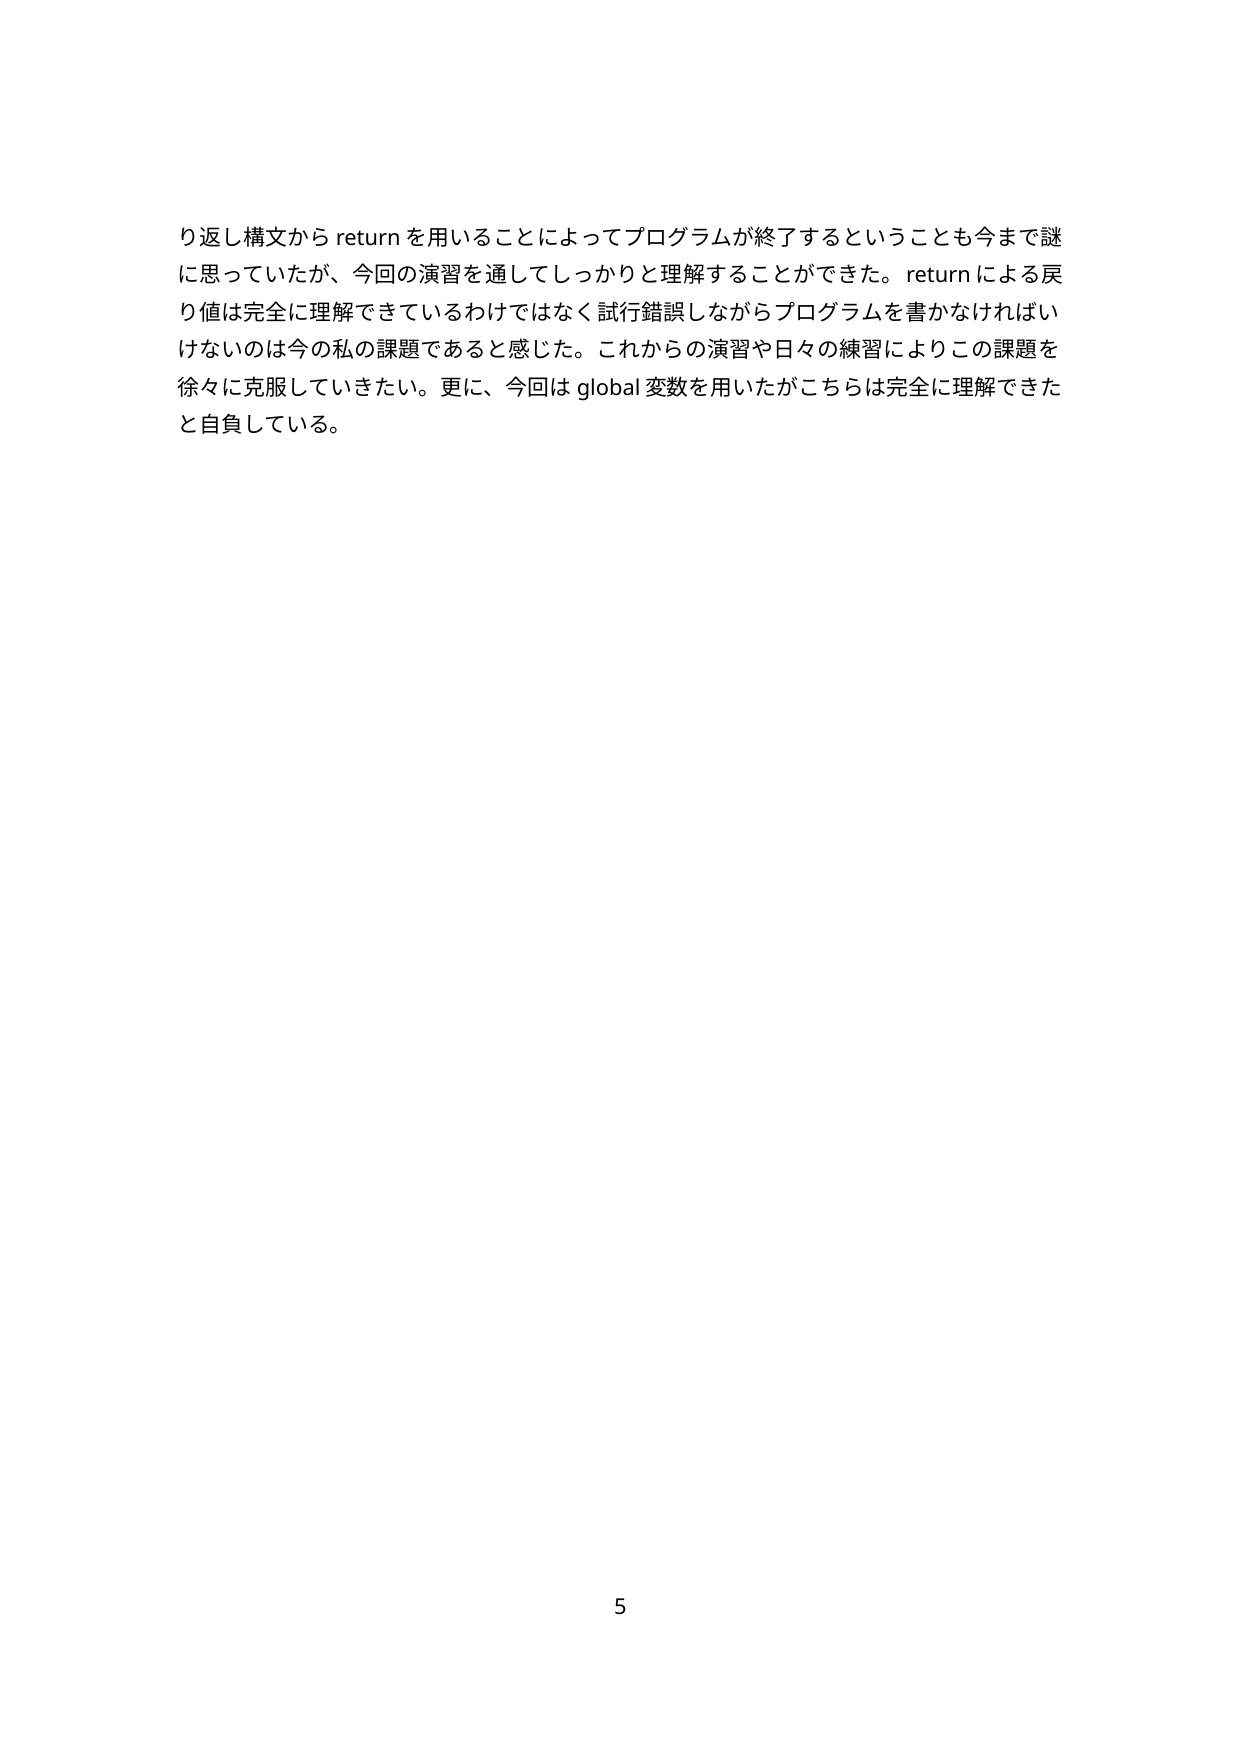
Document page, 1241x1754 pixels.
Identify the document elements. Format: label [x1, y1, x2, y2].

text [177, 217, 1063, 442]
